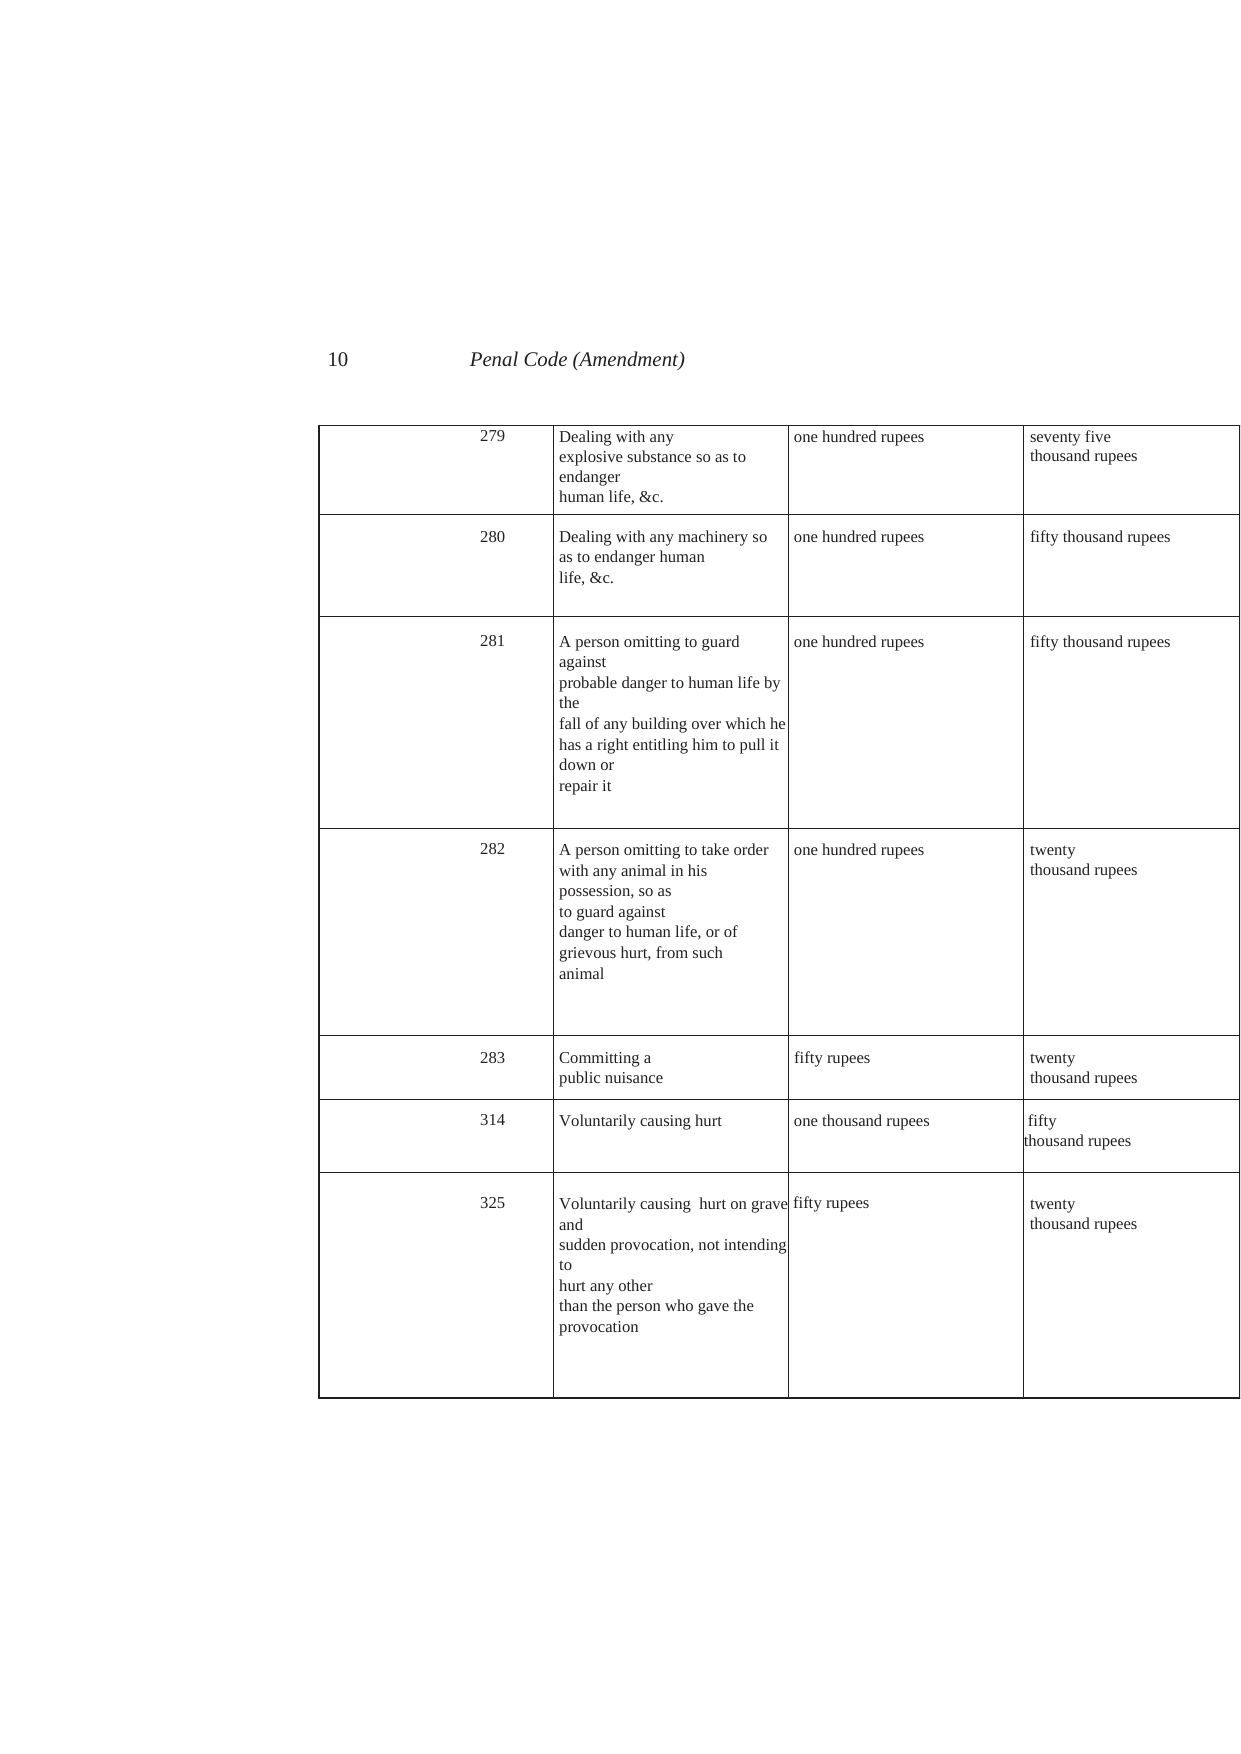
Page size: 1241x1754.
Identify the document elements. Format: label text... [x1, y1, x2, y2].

table_cell Voluntarily causing hurt on grave and sudden provocation, not intending to hurt any other than the person who gave the provocation [554, 1173, 788, 1397]
table_header Dealing with any explosive substance so as to endanger human life, &c. [554, 426, 788, 514]
table_cell one hundred rupees [789, 829, 1023, 1035]
text 10 Penal Code (Amendment) [327, 348, 1090, 371]
table_cell A person omitting to guard against probable danger to human life by the fall of any building over which he has a right entitling him to pull it down or repair it [554, 617, 788, 828]
table_cell twenty thousand rupees [1024, 829, 1239, 1035]
table_cell fifty thousand rupees [1024, 515, 1239, 616]
table_cell 281 [320, 617, 553, 828]
table_cell fifty thousand rupees [1024, 617, 1239, 828]
table_cell A person omitting to take order with any animal in his possession, so as to guard against danger to human life, or of grievous hurt, from such animal [554, 829, 788, 1035]
table_cell 283 [320, 1036, 553, 1099]
table_cell Voluntarily causing hurt [554, 1100, 788, 1172]
table_cell 282 [320, 829, 553, 1035]
table_cell one hundred rupees [789, 515, 1023, 616]
table_cell fifty rupees [789, 1173, 1023, 1397]
table_cell twenty thousand rupees [1024, 1036, 1239, 1099]
table_cell 280 [320, 515, 553, 616]
table_cell Committing a public nuisance [554, 1036, 788, 1099]
table_header 279 [320, 426, 553, 514]
table_header seventy five thousand rupees [1024, 426, 1239, 514]
table_cell fifty thousand rupees [1024, 1100, 1239, 1172]
table_header one hundred rupees [789, 426, 1023, 514]
table_cell one hundred rupees [789, 617, 1023, 828]
table_cell Dealing with any machinery so as to endanger human life, &c. [554, 515, 788, 616]
table_cell one thousand rupees [789, 1100, 1023, 1172]
table_cell 314 [320, 1100, 553, 1172]
table_cell fifty rupees [789, 1036, 1023, 1099]
table_cell twenty thousand rupees [1024, 1173, 1239, 1397]
table_cell 325 [320, 1173, 553, 1397]
